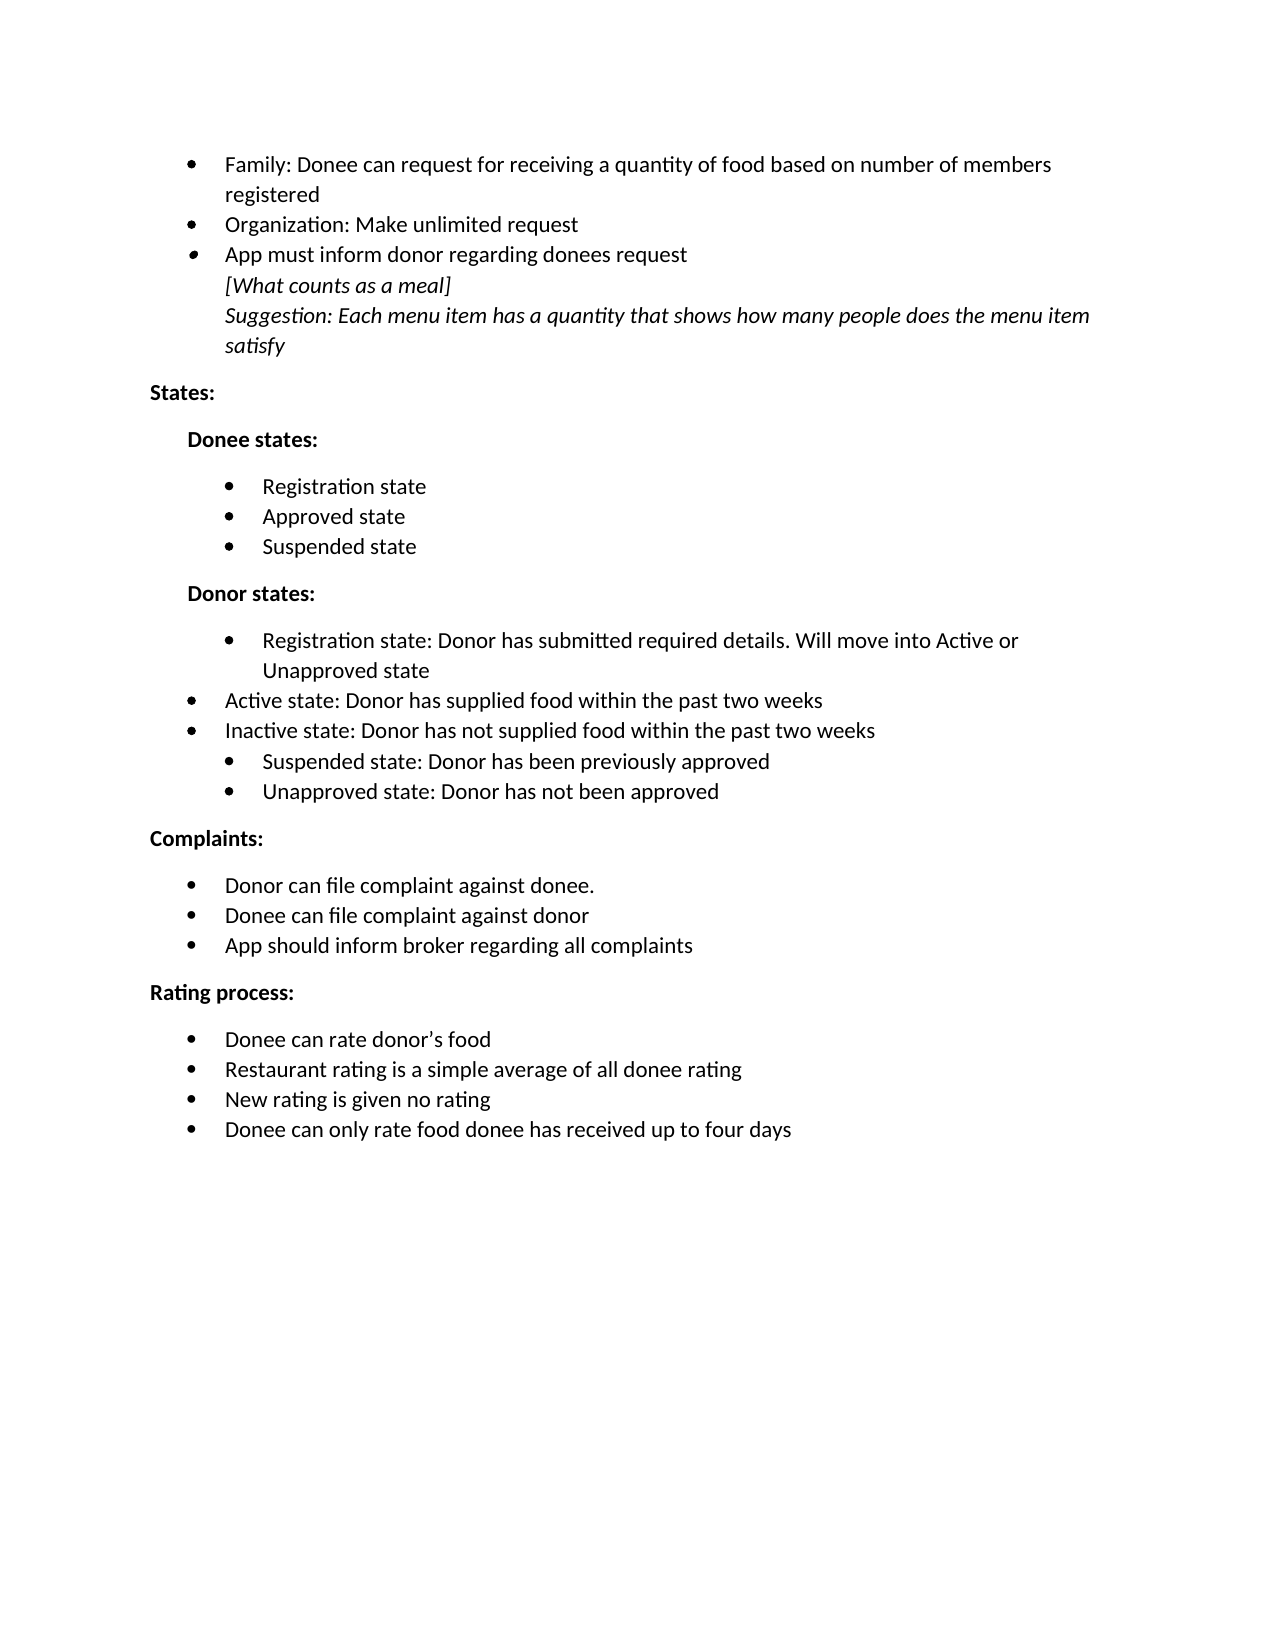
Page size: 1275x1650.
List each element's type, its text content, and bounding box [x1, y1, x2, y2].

list Donor can file complaint against donee. [187, 871, 1125, 899]
list New rating is given no rating [187, 1085, 1125, 1113]
text Rating process: [150, 978, 1125, 1006]
list Registration state: Donor has submitted required details. Will move into Active or Unapproved state [225, 626, 1125, 684]
list Donee can only rate food donee has received up to four days [187, 1116, 1125, 1144]
list [What counts as a meal] [225, 271, 1125, 299]
list App must inform donor regarding donees request [187, 241, 1125, 269]
text Donee states: [187, 425, 1125, 453]
text Donor states: [187, 579, 1125, 607]
list Inactive state: Donor has not supplied food within the past two weeks [187, 717, 1125, 745]
list Restaurant rating is a simple average of all donee rating [187, 1055, 1125, 1083]
list Donee can file complaint against donor [187, 901, 1125, 929]
text Complaints: [150, 824, 1125, 852]
text States: [150, 378, 1125, 406]
list Suspended state: Donor has been previously approved [225, 747, 1125, 775]
list Registration state [225, 472, 1125, 500]
list Suggestion: Each menu item has a quantity that shows how many people does the menu item satisfy [225, 301, 1125, 359]
list Family: Donee can request for receiving a quantity of food based on number of members registered [187, 150, 1125, 208]
list Unapproved state: Donor has not been approved [225, 777, 1125, 805]
list App should inform broker regarding all complaints [187, 931, 1125, 959]
list Approved state [225, 502, 1125, 530]
list Donee can rate donor’s food [187, 1025, 1125, 1053]
list Organization: Make unlimited request [187, 210, 1125, 238]
list Active state: Donor has supplied food within the past two weeks [187, 686, 1125, 714]
list Suspended state [225, 532, 1125, 560]
